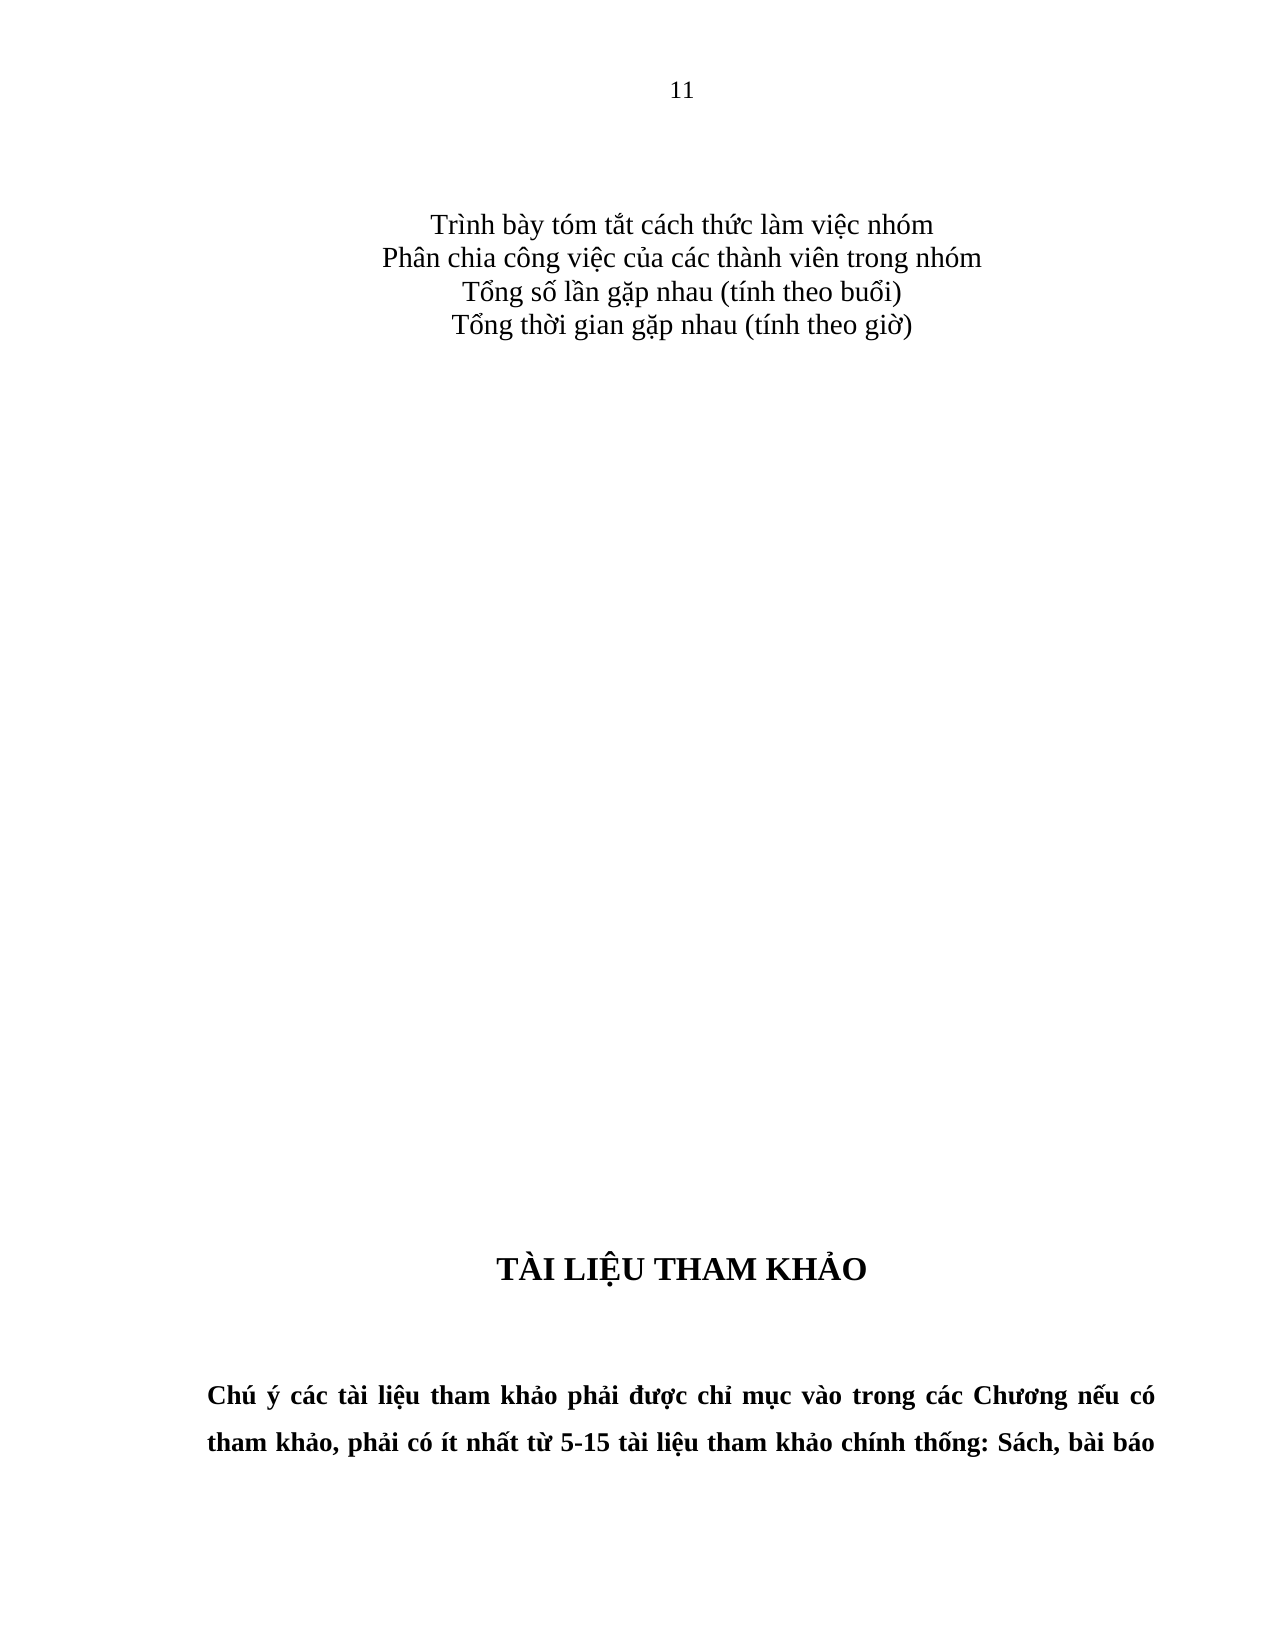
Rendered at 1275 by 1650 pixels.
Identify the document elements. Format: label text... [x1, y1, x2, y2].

text Trình bày tóm tắt cách thức làm việc nhóm [207, 207, 1157, 240]
text Phân chia công việc của các thành viên trong nhóm [207, 240, 1157, 274]
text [207, 1379, 1157, 1457]
text TÀI LIỆU THAM KHẢO [207, 1249, 1157, 1288]
text Tổng thời gian gặp nhau (tính theo giờ) [207, 307, 1157, 341]
text Tổng số lần gặp nhau (tính theo buổi) [207, 274, 1157, 307]
